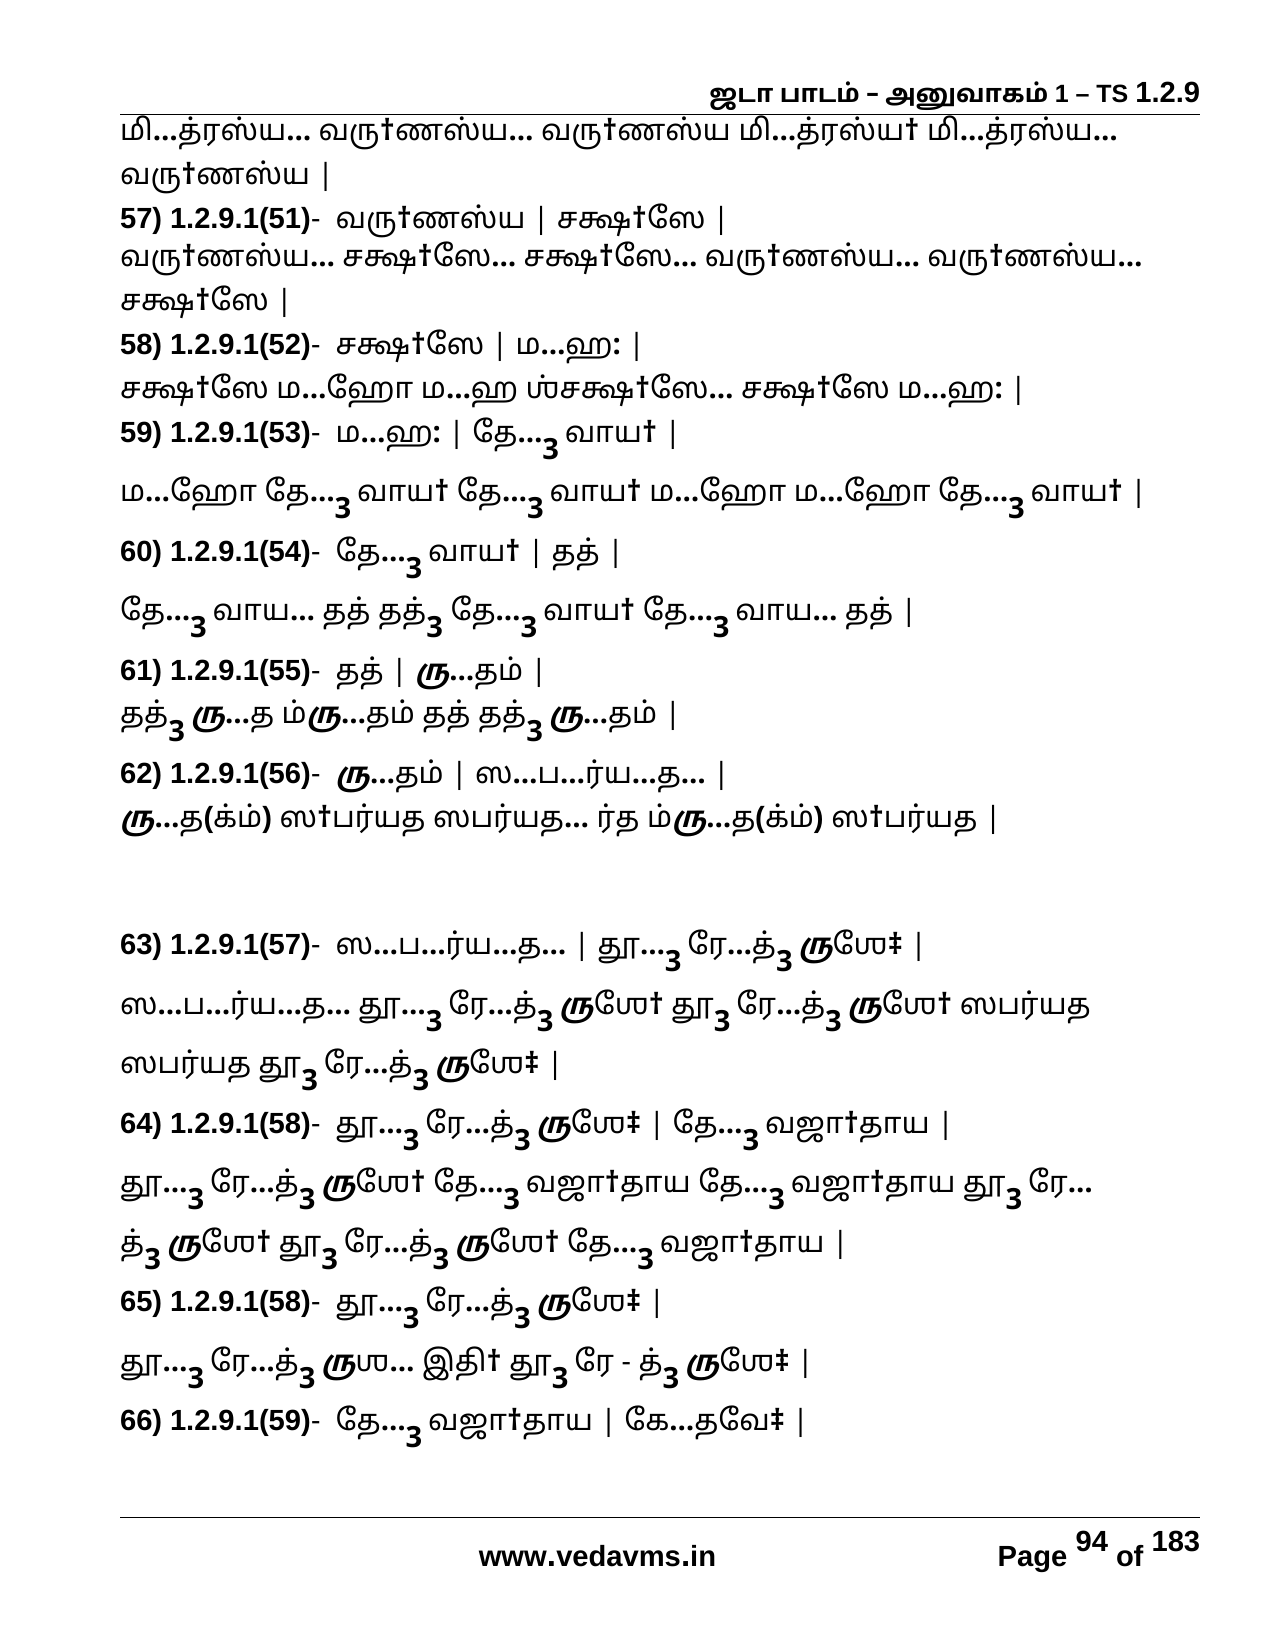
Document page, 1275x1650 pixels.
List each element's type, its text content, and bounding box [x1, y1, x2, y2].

text 62) 1.2.9.1(56)- ரு…தம் | ஸ…ப…ர்ய…த… | [120, 752, 1200, 794]
text 66) 1.2.9.1(59)- தே…3வஜா†தாய | கே…தவே‡ | [120, 1399, 1200, 1456]
text தத்3ரு…த ம்ரு…தம் தத் தத்3ரு…தம் | [120, 693, 1200, 749]
text சக்ஷ†ஸே ம…ஹோ ம…ஹ ஶ்சக்ஷ†ஸே… சக்ஷ†ஸே ம…ஹ: | [120, 367, 1200, 409]
text ம…ஹோ தே…3வாய† தே…3வாய† ம…ஹோ ம…ஹோ தே…3வாய† | [120, 470, 1200, 527]
text 61) 1.2.9.1(55)- தத் | ரு…தம் | [120, 649, 1200, 691]
text ரு…த(க்ம்) ஸ†பர்யத ஸபர்யத… ர்த ம்ரு…த(க்ம்) ஸ†பர்யத | [120, 796, 1200, 838]
text தே…3வாய… தத் தத்3 தே…3வாய† தே…3வாய… தத் | [120, 589, 1200, 646]
text 58) 1.2.9.1(52)- சக்ஷ†ஸே | ம…ஹ: | [120, 323, 1200, 365]
text 64) 1.2.9.1(58)- தூ…3ரே…த்3ருஶே‡ | தே…3வஜா†தாய | [120, 1102, 1200, 1158]
text ஸ…ப…ர்ய…த… தூ…3ரே…த்3ருஶே† தூ3ரே…த்3ருஶே† ஸபர்யத ஸபர்யத தூ3ரே…த்3ருஶே‡ | [120, 983, 1200, 1099]
text 65) 1.2.9.1(58)- தூ…3ரே…த்3ருஶே‡ | [120, 1280, 1200, 1337]
text 60) 1.2.9.1(54)- தே…3வாய† | தத் | [120, 530, 1200, 586]
text 57) 1.2.9.1(51)- வரு†ணஸ்ய | சக்ஷ†ஸே | [120, 197, 1200, 239]
text 63) 1.2.9.1(57)- ஸ…ப…ர்ய…த… | தூ…3ரே…த்3ருஶே‡ | [120, 923, 1200, 980]
text தூ…3ரே…த்3ருஶே† தே…3வஜா†தாய தே…3வஜா†தாய தூ3ரே…த்3ருஶே† தூ3ரே…த்3ருஶே† தே…3வஜா†தாய | [120, 1161, 1200, 1277]
text மி…த்ரஸ்ய… வரு†ணஸ்ய… வரு†ணஸ்ய மி…த்ரஸ்ய† மி…த்ரஸ்ய… வரு†ணஸ்ய | [120, 115, 1200, 195]
text 59) 1.2.9.1(53)- ம…ஹ: | தே…3வாய† | [120, 411, 1200, 467]
text தூ…3ரே…த்3ருஶ… இதி† தூ3ரே - த்3ருஶே‡ | [120, 1340, 1200, 1396]
text வரு†ணஸ்ய… சக்ஷ†ஸே… சக்ஷ†ஸே… வரு†ணஸ்ய… வரு†ணஸ்ய… சக்ஷ†ஸே | [120, 241, 1200, 321]
